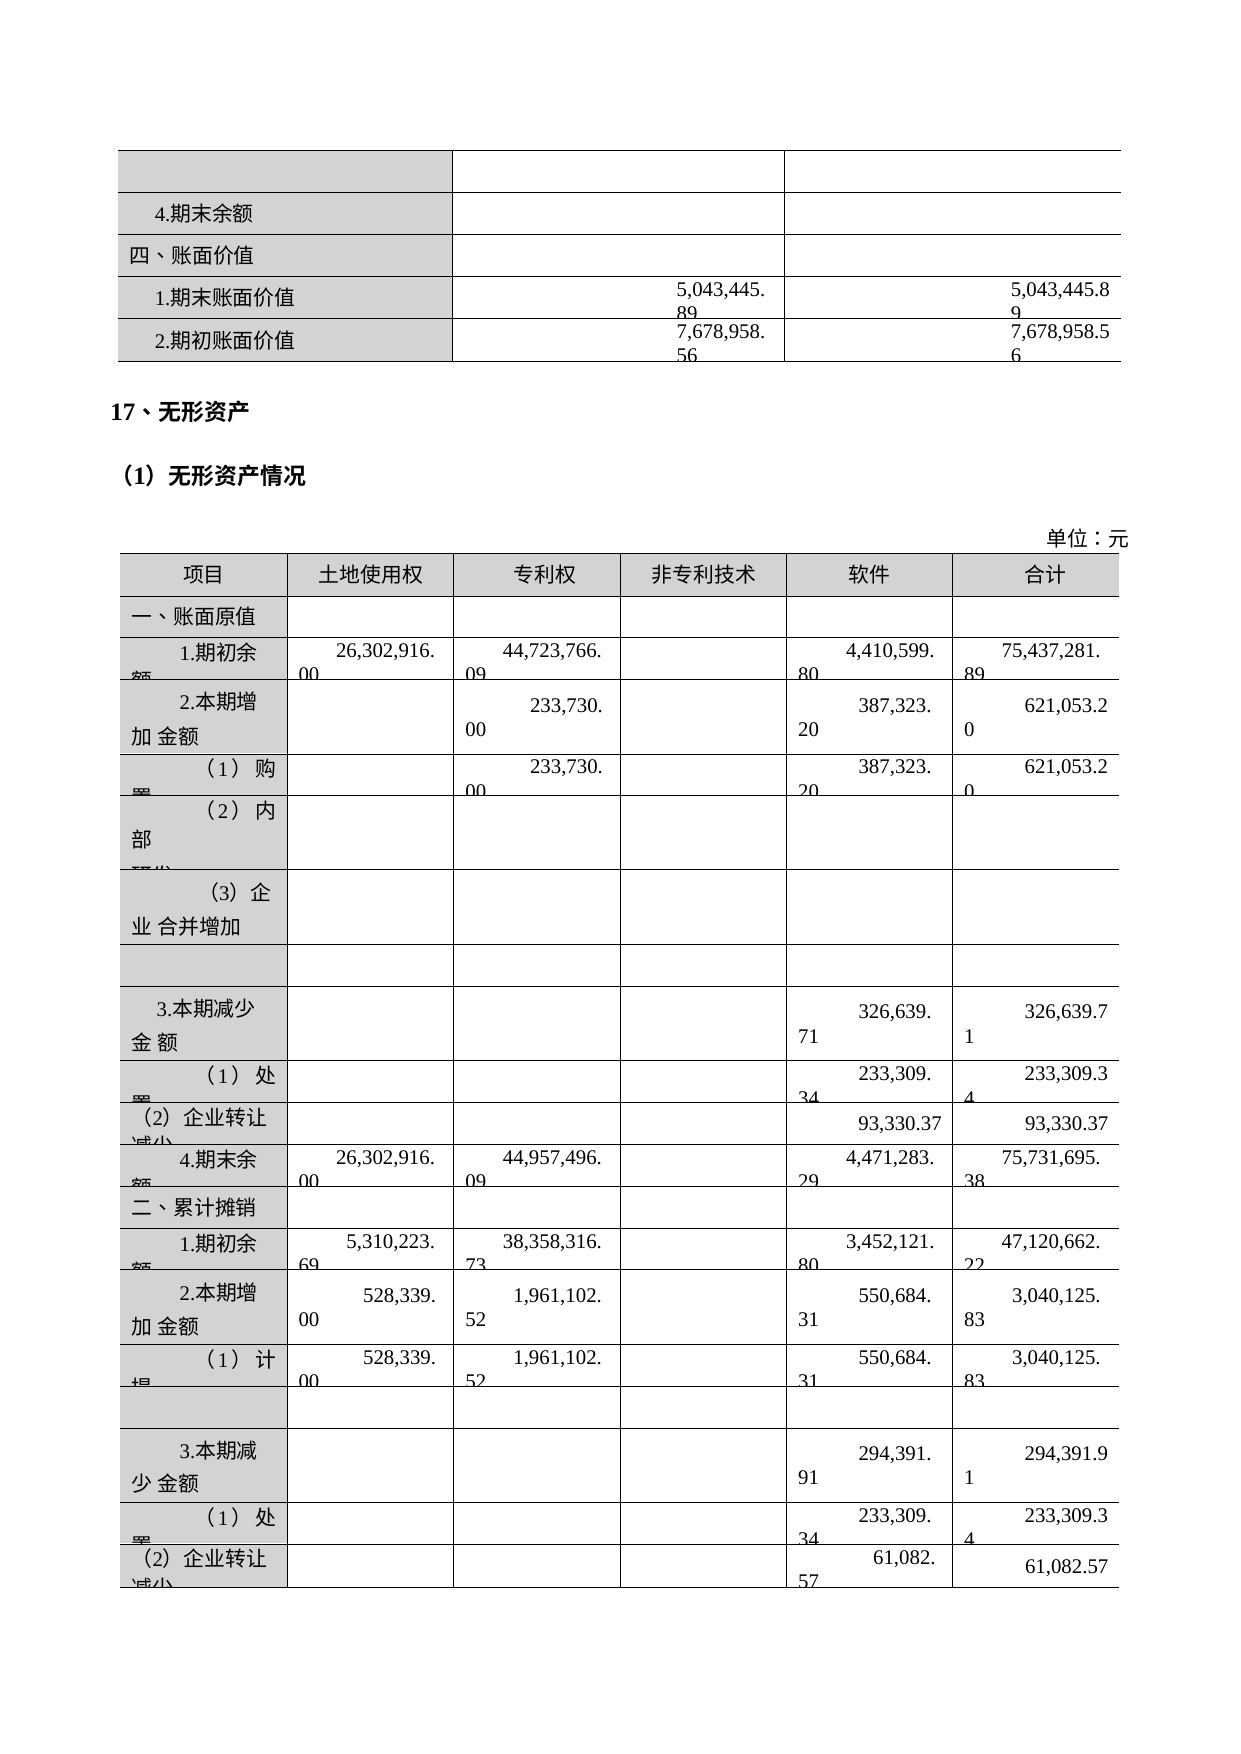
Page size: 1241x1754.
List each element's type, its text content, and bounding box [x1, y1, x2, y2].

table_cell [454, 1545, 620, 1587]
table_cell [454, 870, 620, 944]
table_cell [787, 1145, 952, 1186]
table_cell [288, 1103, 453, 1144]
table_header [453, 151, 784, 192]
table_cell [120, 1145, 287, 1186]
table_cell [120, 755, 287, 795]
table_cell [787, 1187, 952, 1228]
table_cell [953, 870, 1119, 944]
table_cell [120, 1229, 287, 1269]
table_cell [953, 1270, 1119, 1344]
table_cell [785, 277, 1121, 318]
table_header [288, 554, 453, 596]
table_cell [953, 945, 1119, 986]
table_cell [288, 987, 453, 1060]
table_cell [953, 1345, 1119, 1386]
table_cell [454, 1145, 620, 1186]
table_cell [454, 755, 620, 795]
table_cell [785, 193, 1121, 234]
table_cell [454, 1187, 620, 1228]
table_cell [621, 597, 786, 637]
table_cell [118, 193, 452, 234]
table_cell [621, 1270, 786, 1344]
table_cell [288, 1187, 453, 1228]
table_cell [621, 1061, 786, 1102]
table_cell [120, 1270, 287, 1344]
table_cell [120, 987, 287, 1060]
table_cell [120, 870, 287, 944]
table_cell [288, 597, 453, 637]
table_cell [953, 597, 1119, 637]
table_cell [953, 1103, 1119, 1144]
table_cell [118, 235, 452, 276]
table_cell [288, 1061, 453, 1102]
subtitle （1）无形资产情况 [110, 460, 1129, 491]
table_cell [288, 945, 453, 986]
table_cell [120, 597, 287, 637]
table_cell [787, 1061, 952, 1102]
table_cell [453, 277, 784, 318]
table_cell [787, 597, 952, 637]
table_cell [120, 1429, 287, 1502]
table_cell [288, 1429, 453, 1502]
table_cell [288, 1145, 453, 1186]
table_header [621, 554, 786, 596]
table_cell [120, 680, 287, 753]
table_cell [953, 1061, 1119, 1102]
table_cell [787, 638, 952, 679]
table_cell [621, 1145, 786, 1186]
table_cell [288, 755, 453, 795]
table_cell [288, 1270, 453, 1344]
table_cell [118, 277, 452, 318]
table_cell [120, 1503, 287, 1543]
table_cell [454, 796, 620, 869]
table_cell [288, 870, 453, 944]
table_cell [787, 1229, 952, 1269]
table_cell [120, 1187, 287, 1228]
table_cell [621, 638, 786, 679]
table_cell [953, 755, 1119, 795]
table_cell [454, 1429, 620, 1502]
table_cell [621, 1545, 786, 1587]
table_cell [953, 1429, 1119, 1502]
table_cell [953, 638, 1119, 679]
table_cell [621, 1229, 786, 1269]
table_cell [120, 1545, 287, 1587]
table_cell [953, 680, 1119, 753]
text 单位：元 [110, 524, 1129, 553]
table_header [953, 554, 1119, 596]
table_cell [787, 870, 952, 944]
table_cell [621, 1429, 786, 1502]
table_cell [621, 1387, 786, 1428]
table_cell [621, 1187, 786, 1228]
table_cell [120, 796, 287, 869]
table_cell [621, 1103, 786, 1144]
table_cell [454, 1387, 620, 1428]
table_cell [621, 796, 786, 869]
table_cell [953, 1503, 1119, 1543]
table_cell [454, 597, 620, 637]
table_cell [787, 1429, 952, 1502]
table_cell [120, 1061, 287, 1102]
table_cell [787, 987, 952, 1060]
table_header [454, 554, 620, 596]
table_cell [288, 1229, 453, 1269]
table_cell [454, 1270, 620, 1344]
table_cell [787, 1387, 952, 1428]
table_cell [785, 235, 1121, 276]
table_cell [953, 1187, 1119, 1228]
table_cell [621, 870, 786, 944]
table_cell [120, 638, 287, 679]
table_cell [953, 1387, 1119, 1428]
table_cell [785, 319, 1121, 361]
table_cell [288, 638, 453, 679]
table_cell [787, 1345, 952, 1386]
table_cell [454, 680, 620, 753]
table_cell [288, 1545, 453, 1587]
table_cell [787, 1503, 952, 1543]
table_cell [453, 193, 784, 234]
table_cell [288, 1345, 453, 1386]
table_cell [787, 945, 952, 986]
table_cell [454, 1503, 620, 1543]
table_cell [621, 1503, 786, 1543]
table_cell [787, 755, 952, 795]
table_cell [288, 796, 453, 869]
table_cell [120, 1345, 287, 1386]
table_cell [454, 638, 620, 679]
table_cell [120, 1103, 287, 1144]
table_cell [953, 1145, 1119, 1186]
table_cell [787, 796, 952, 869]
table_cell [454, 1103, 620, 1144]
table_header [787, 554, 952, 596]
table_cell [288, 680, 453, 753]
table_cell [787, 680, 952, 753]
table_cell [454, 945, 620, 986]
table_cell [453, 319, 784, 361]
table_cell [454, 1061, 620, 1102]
subtitle 17、无形资产 [110, 395, 1129, 427]
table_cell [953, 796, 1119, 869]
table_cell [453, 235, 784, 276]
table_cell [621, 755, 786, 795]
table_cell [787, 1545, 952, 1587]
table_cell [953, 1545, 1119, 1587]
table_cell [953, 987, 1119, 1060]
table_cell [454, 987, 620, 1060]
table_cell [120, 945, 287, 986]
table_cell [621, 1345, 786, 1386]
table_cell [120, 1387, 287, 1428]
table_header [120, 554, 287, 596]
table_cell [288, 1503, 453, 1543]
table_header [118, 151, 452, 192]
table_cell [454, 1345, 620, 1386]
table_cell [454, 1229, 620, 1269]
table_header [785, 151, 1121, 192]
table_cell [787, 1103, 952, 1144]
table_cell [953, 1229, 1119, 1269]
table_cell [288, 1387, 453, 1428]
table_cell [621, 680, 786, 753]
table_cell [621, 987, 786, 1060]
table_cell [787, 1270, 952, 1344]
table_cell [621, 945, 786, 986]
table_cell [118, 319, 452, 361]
